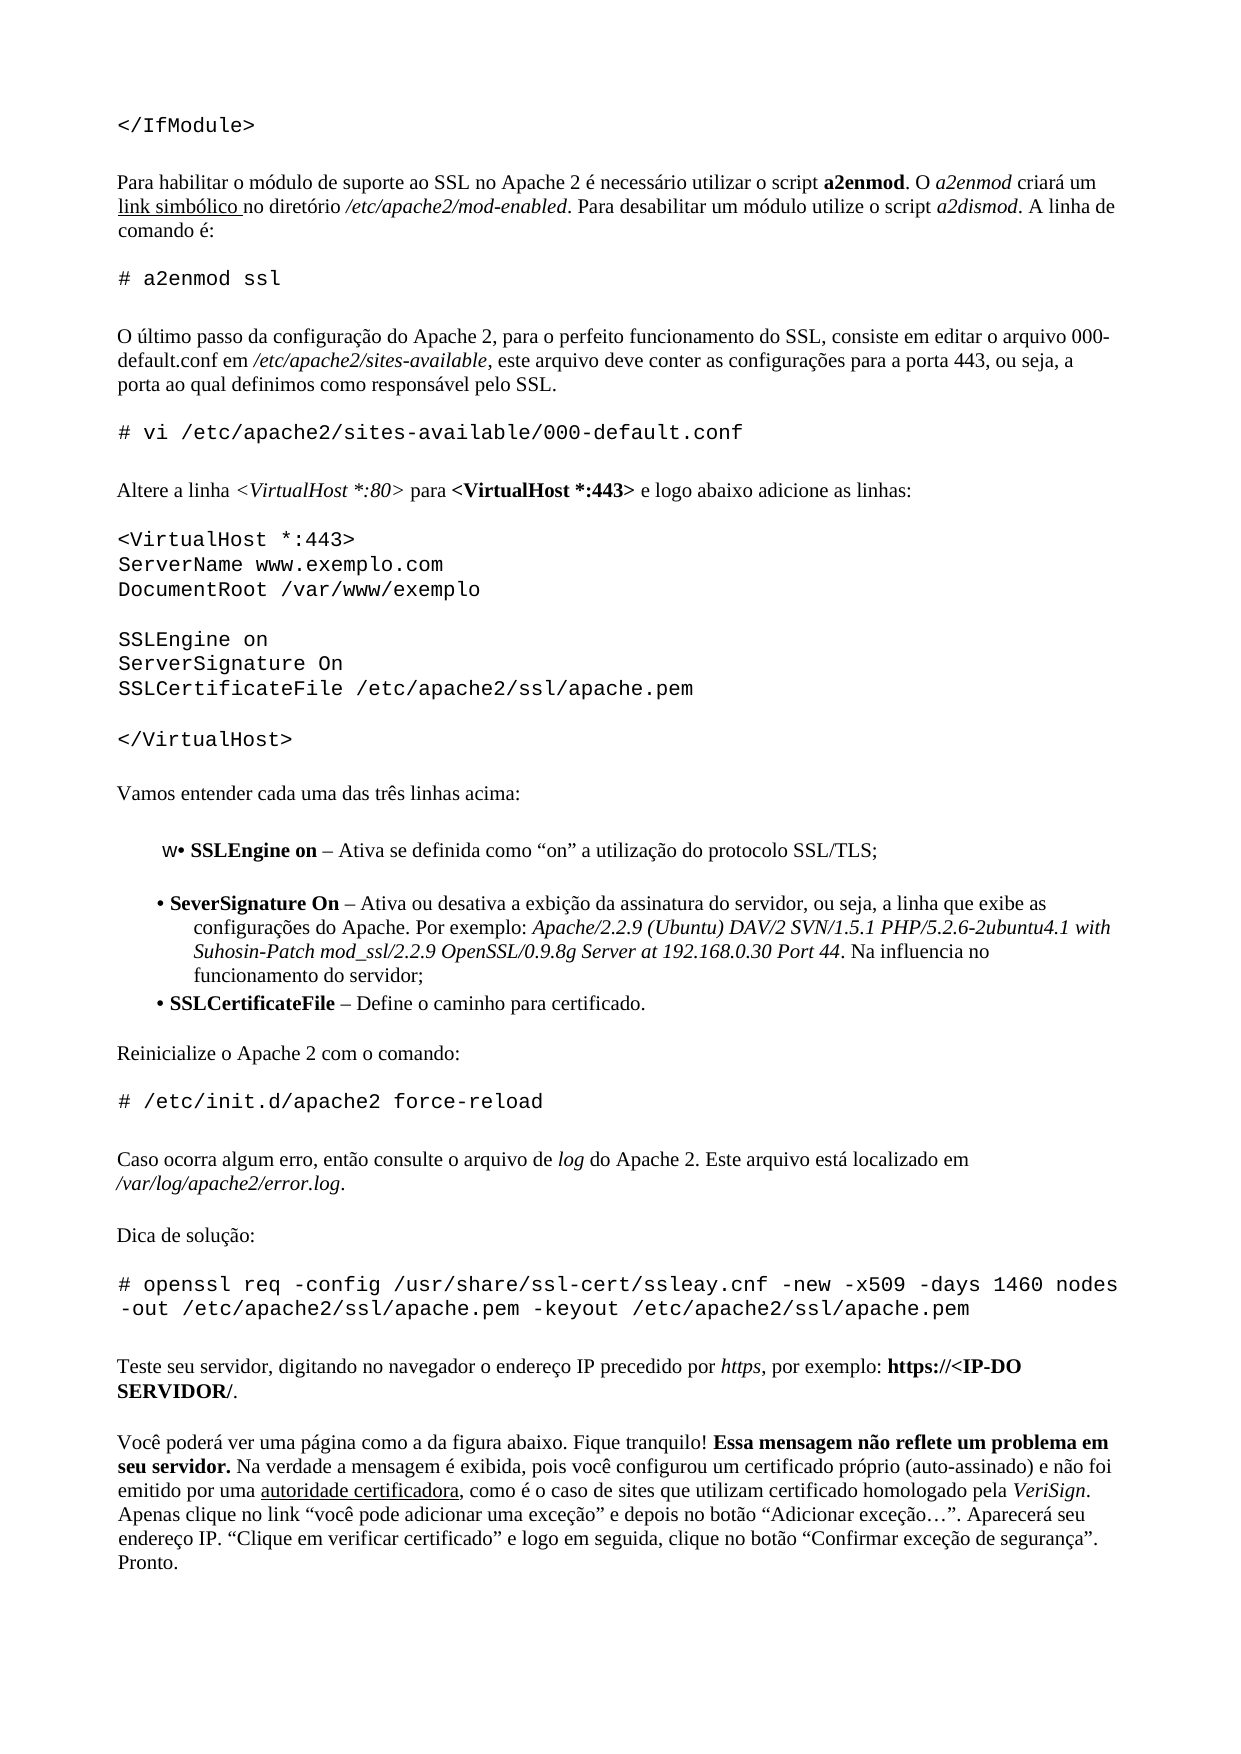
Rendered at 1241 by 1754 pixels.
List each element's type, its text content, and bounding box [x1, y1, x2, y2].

text Vamos entender cada uma das três linhas acima: [116, 781, 1130, 805]
text Teste seu servidor, digitando no navegador o endereço IP precedido por https, por exemplo: https://<IP-DO SERVIDOR/. [117, 1354, 1028, 1403]
text SSLCertificateFile /etc/apache2/ssl/apache.pem [118, 678, 1130, 702]
text Dica de solução: [116, 1223, 1130, 1247]
text DocumentRoot /var/www/exemplo [118, 579, 1130, 602]
text • SeverSignature On – Ativa ou desativa a exbição da assinatura do servidor, ou seja, a linha que exibe as configurações do Apache. Por exemplo: Apache/2.2.9 (Ubuntu) DAV/2 SVN/1.5.1 PHP/5.2.6-2ubuntu4.1 with Suhosin-Patch mod_ssl/2.2.9 OpenSSL/0.9.8g Server at 192.168.0.30 Port 44. Na influencia no funcionamento do servidor; [157, 891, 1116, 987]
text <VirtualHost *:443> [117, 529, 1130, 553]
text O último passo da configuração do Apache 2, para o perfeito funcionamento do SSL, consiste em editar o arquivo 000- default.conf em /etc/apache2/sites-available, este arquivo deve conter as configurações para a porta 443, ou seja, a porta ao qual definimos como responsável pelo SSL. [117, 324, 1111, 396]
text endereço IP. “Clique em verificar certificado” e logo em seguida, clique no botão “Confirmar exceção de segurança”. Pronto. [118, 1526, 1103, 1574]
text # openssl req -config /usr/share/ssl-cert/ssleay.cnf -new -x509 -days 1460 nodes -out /etc/apache2/ssl/apache.pem -keyout /etc/apache2/ssl/apache.pem [118, 1274, 1130, 1322]
text SSLEngine on [118, 629, 1130, 652]
text Para habilitar o módulo de suporte ao SSL no Apache 2 é necessário utilizar o script a2enmod. O a2enmod criará um link simbólico no diretório /etc/apache2/mod-enabled. Para desabilitar um módulo utilize o script a2dismod. A linha de comando é: [117, 171, 1120, 242]
text • SSLCertificateFile – Define o caminho para certificado. [156, 991, 1130, 1015]
text # /etc/init.d/apache2 force-reload [118, 1091, 1130, 1115]
text </VirtualHost> [117, 729, 1130, 752]
text # a2enmod ssl [118, 268, 1130, 292]
text Altere a linha <VirtualHost *:80> para <VirtualHost *:443> e logo abaixo adicione as linhas: [116, 478, 1130, 502]
text # vi /etc/apache2/sites-available/000-default.conf [118, 422, 1130, 446]
text ServerName www.exemplo.com [118, 554, 1130, 578]
text Você poderá ver uma página como a da figura abaixo. Fique tranquilo! Essa mensagem não reflete um problema em seu servidor. Na verdade a mensagem é exibida, pois você configurou um certificado próprio (auto-assinado) e não foi emitido por uma autoridade certificadora, como é o caso de sites que utilizam certificado homologado pela VeriSign. Apenas clique no link “você pode adicionar uma exceção” e depois no botão “Adicionar exceção…”. Aparecerá seu [117, 1431, 1118, 1526]
text w• SSLEngine on – Ativa se definida como “on” a utilização do protocolo SSL/TLS; [156, 838, 1130, 862]
text Reinicialize o Apache 2 com o comando: [117, 1041, 1130, 1064]
text </IfModule> [117, 114, 1130, 138]
text ServerSignature On [118, 653, 1130, 677]
text Caso ocorra algum erro, então consulte o arquivo de log do Apache 2. Este arquivo está localizado em /var/log/apache2/error.log. [116, 1147, 974, 1194]
